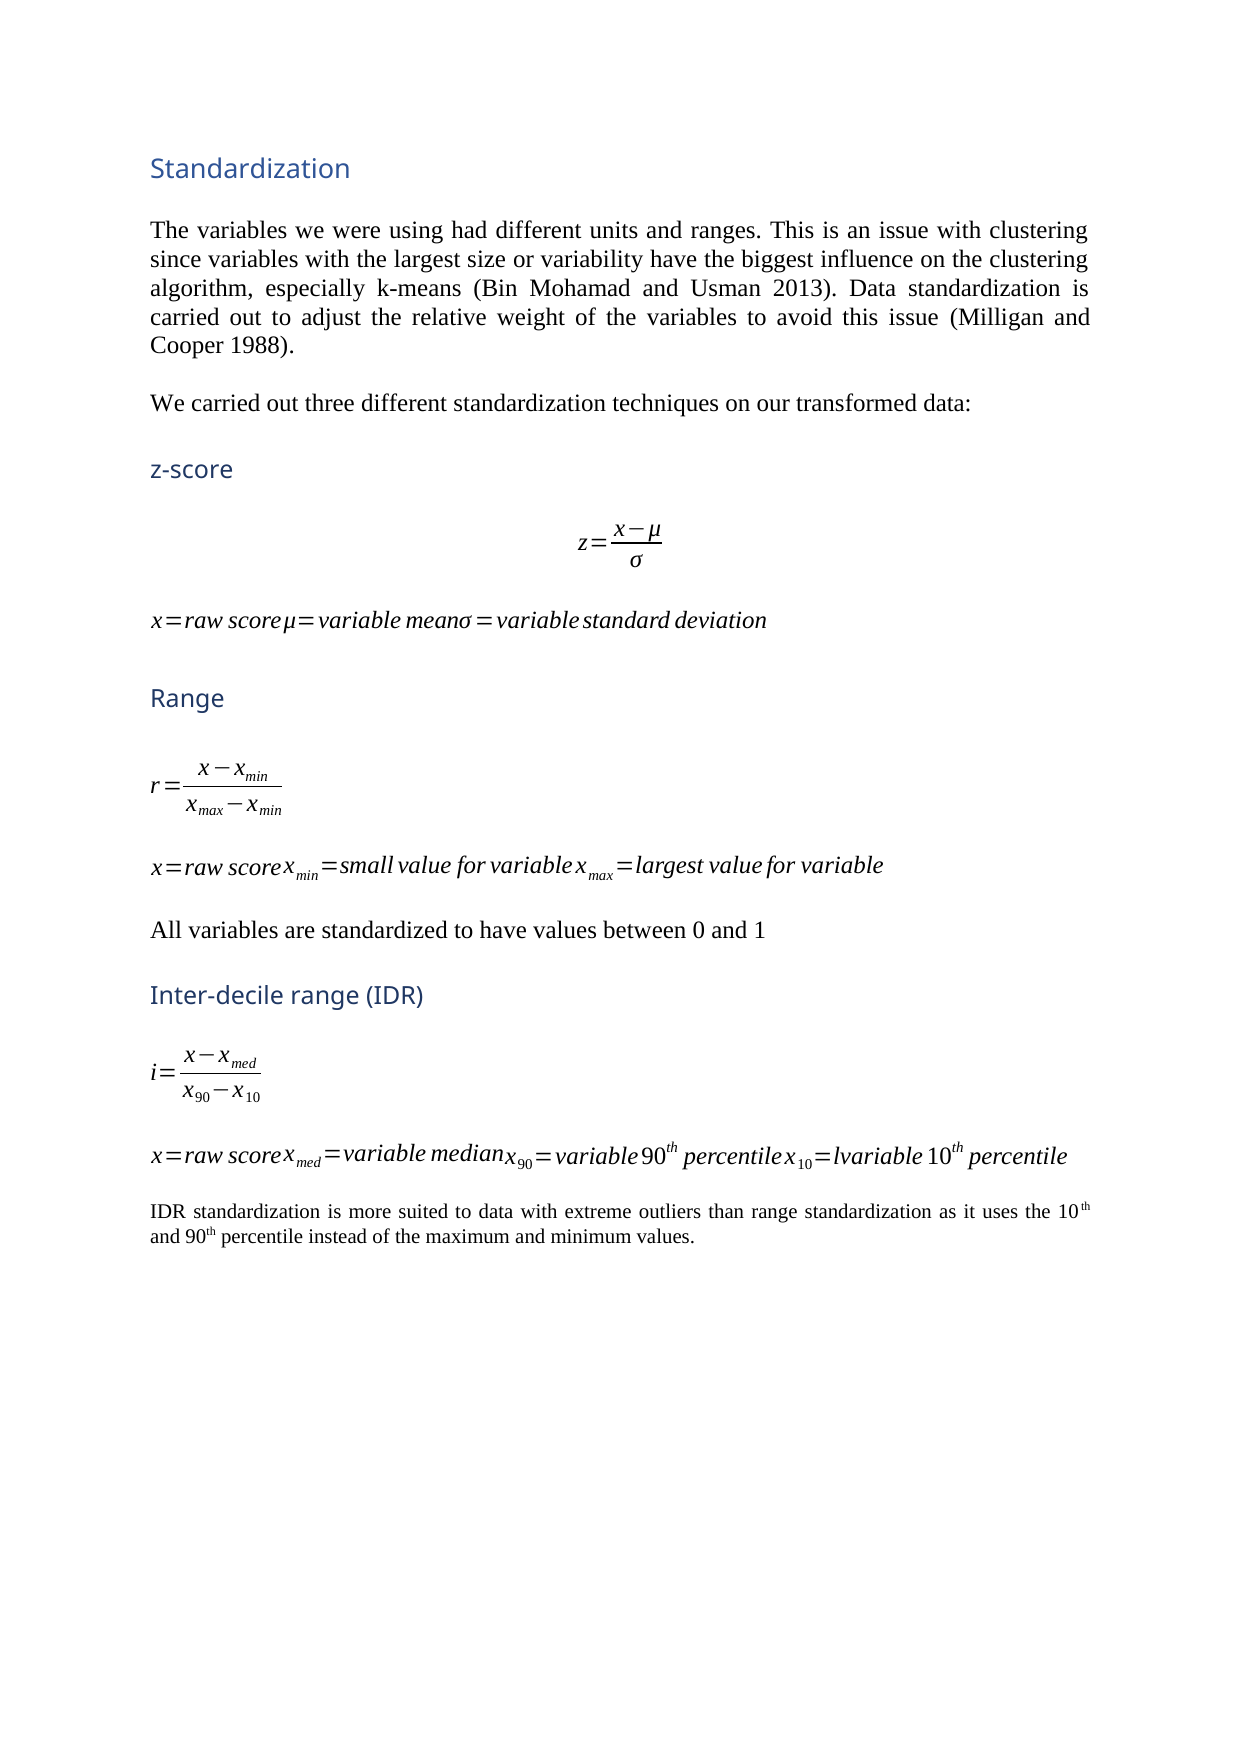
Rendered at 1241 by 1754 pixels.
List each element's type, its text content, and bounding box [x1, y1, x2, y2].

text The variables we were using had different units and ranges. This is an issue with clustering since variables with the largest size or variability have the biggest influence on the clustering algorithm, especially k-means (Bin Mohamad and Usman 2013). Data standardization is carried out to adjust the relative weight of the variables to avoid this issue (Milligan and Cooper 1988). [150, 216, 1090, 359]
subtitle Inter-decile range (IDR) [150, 977, 1090, 1011]
text We carried out three different standardization techniques on our transformed data: [150, 388, 1090, 417]
text IDR standardization is more suited to data with extreme outliers than range standardization as it uses the 10th and 90th percentile instead of the maximum and minimum values. [150, 1199, 1090, 1248]
subtitle z-score [150, 452, 1090, 486]
text All variables are standardized to have values between 0 and 1 [150, 916, 1090, 944]
subtitle Range [150, 681, 1090, 715]
subtitle Standardization [150, 150, 1090, 187]
